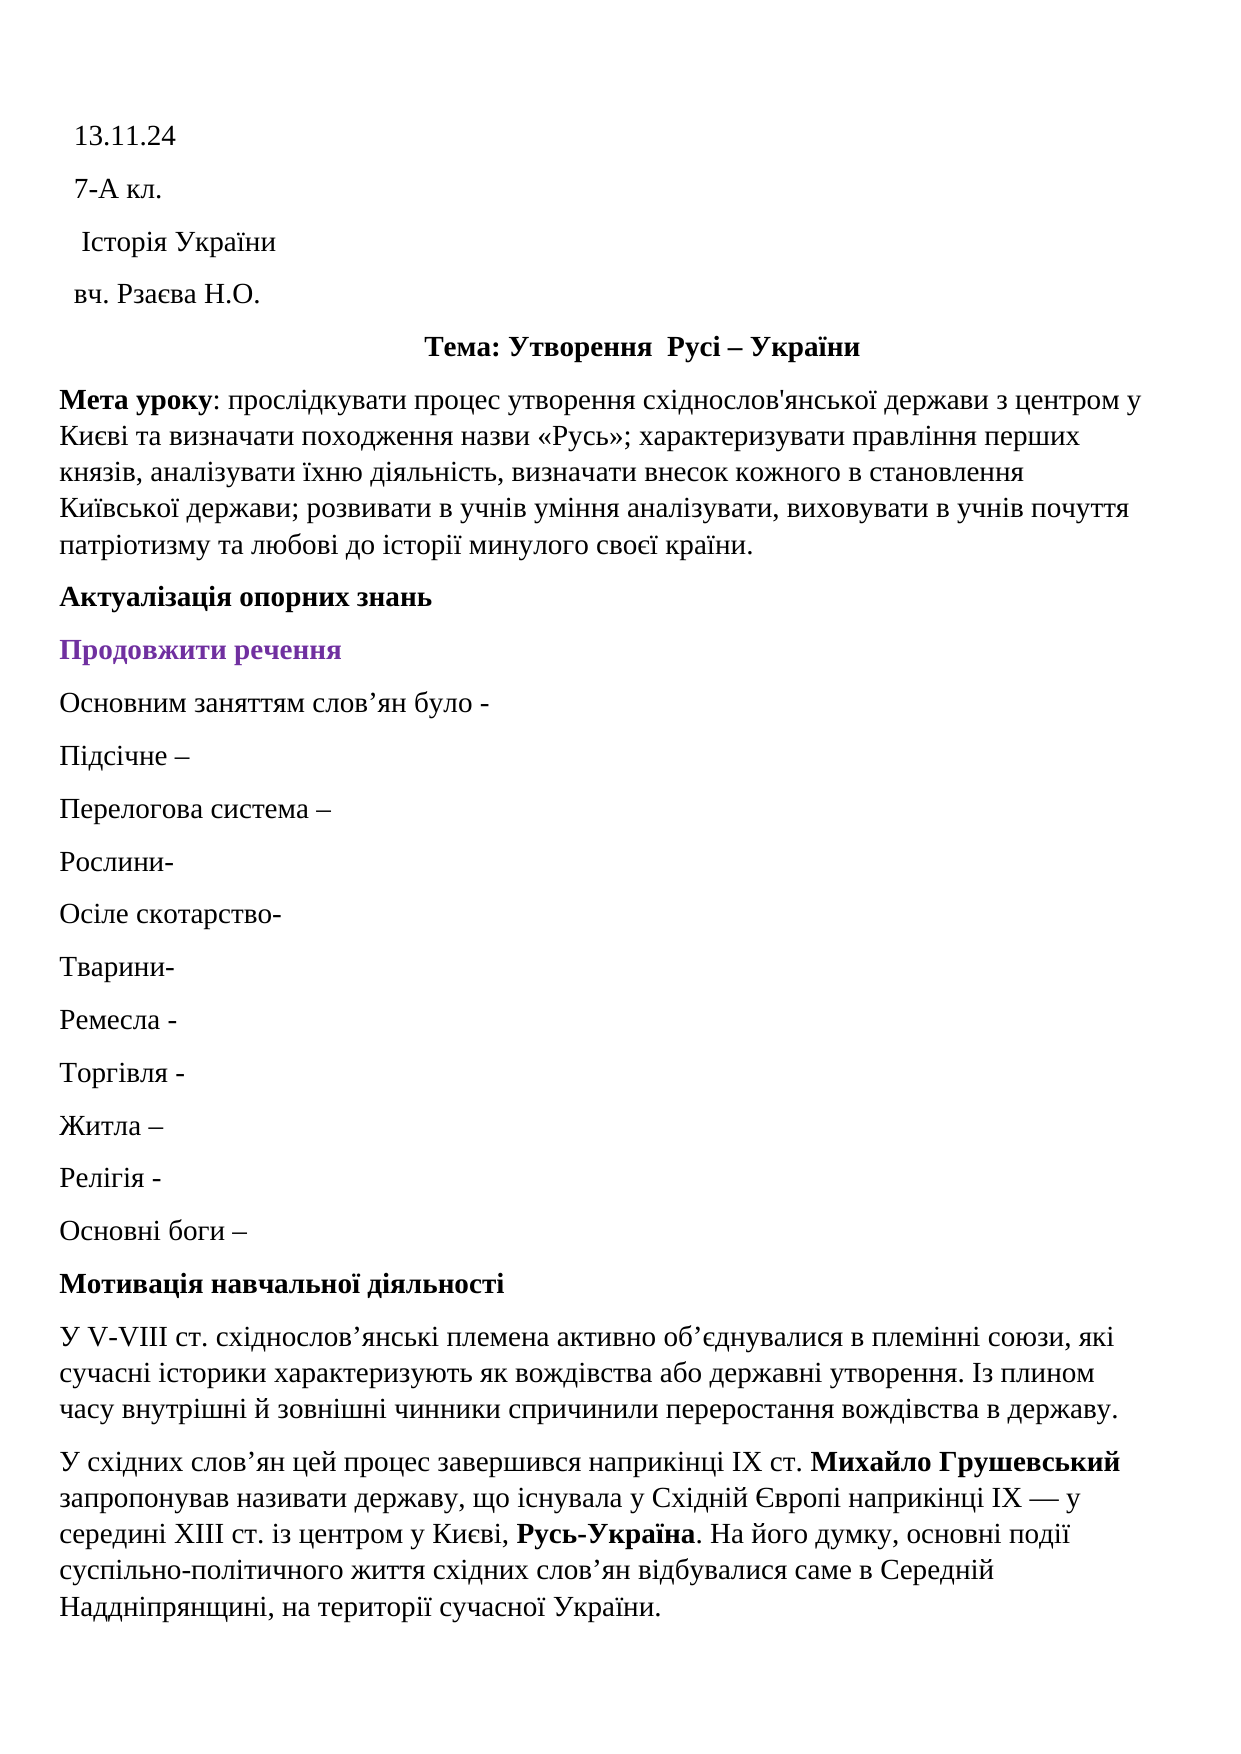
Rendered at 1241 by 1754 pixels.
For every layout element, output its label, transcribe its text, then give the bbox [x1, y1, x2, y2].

text 13.11.24 [74, 118, 1152, 152]
text Основні боги – [59, 1213, 1152, 1247]
text Рослини- [59, 844, 1152, 877]
text Релігія - [59, 1161, 1152, 1194]
text У V-VIII ст. східнослов’янські племена активно об’єднувалися в племінні союзи, які сучасні історики характеризують як вождівства або державні утворення. Із плином часу внутрішні й зовнішні чинники спричинили переростання вождівства в державу. [59, 1319, 1152, 1425]
text Основним заняттям слов’ян було - [59, 685, 1152, 719]
text Актуалізація опорних знань [59, 579, 1152, 613]
text вч. Рзаєва Н.О. [74, 277, 1152, 310]
text У східних слов’ян цей процес завершився наприкінці IX ст. Михайло Грушевський запропонував називати державу, що існувала у Східній Європі наприкінці IX — у середині XIII ст. із центром у Києві, Русь-Україна. На його думку, основні події суспільно-політичного життя східних слов’ян відбувалися саме в Середній Наддніпрянщині, на території сучасної України. [59, 1444, 1152, 1622]
text Мета уроку: прослідкувати процес утворення східнослов'ян­ської держави з центром у Києві та визначати походження назви «Русь»; характеризувати прав­ління перших князів, аналізувати їхню діяльність, визначати внесок кожного в становлення Київської держави; розвивати в учнів уміння аналізувати, виховувати в учнів почуття патріотизму та любові до історії минулого своєї країни. [59, 382, 1152, 560]
text Ремесла - [59, 1002, 1152, 1036]
text Торгівля - [59, 1055, 1152, 1088]
text Осіле скотарство- [59, 896, 1152, 930]
text Підсічне – [59, 738, 1152, 772]
text Перелогова система – [59, 791, 1152, 824]
text Мотивація навчальної діяльності [59, 1266, 1152, 1300]
text Продовжити речення [59, 632, 1152, 666]
text Історія України [74, 224, 1152, 257]
text Житла – [59, 1108, 1152, 1141]
text Тема: Утворення Русі – України [133, 329, 1152, 363]
text Тварини- [59, 949, 1152, 983]
text 7-А кл. [74, 171, 1152, 204]
